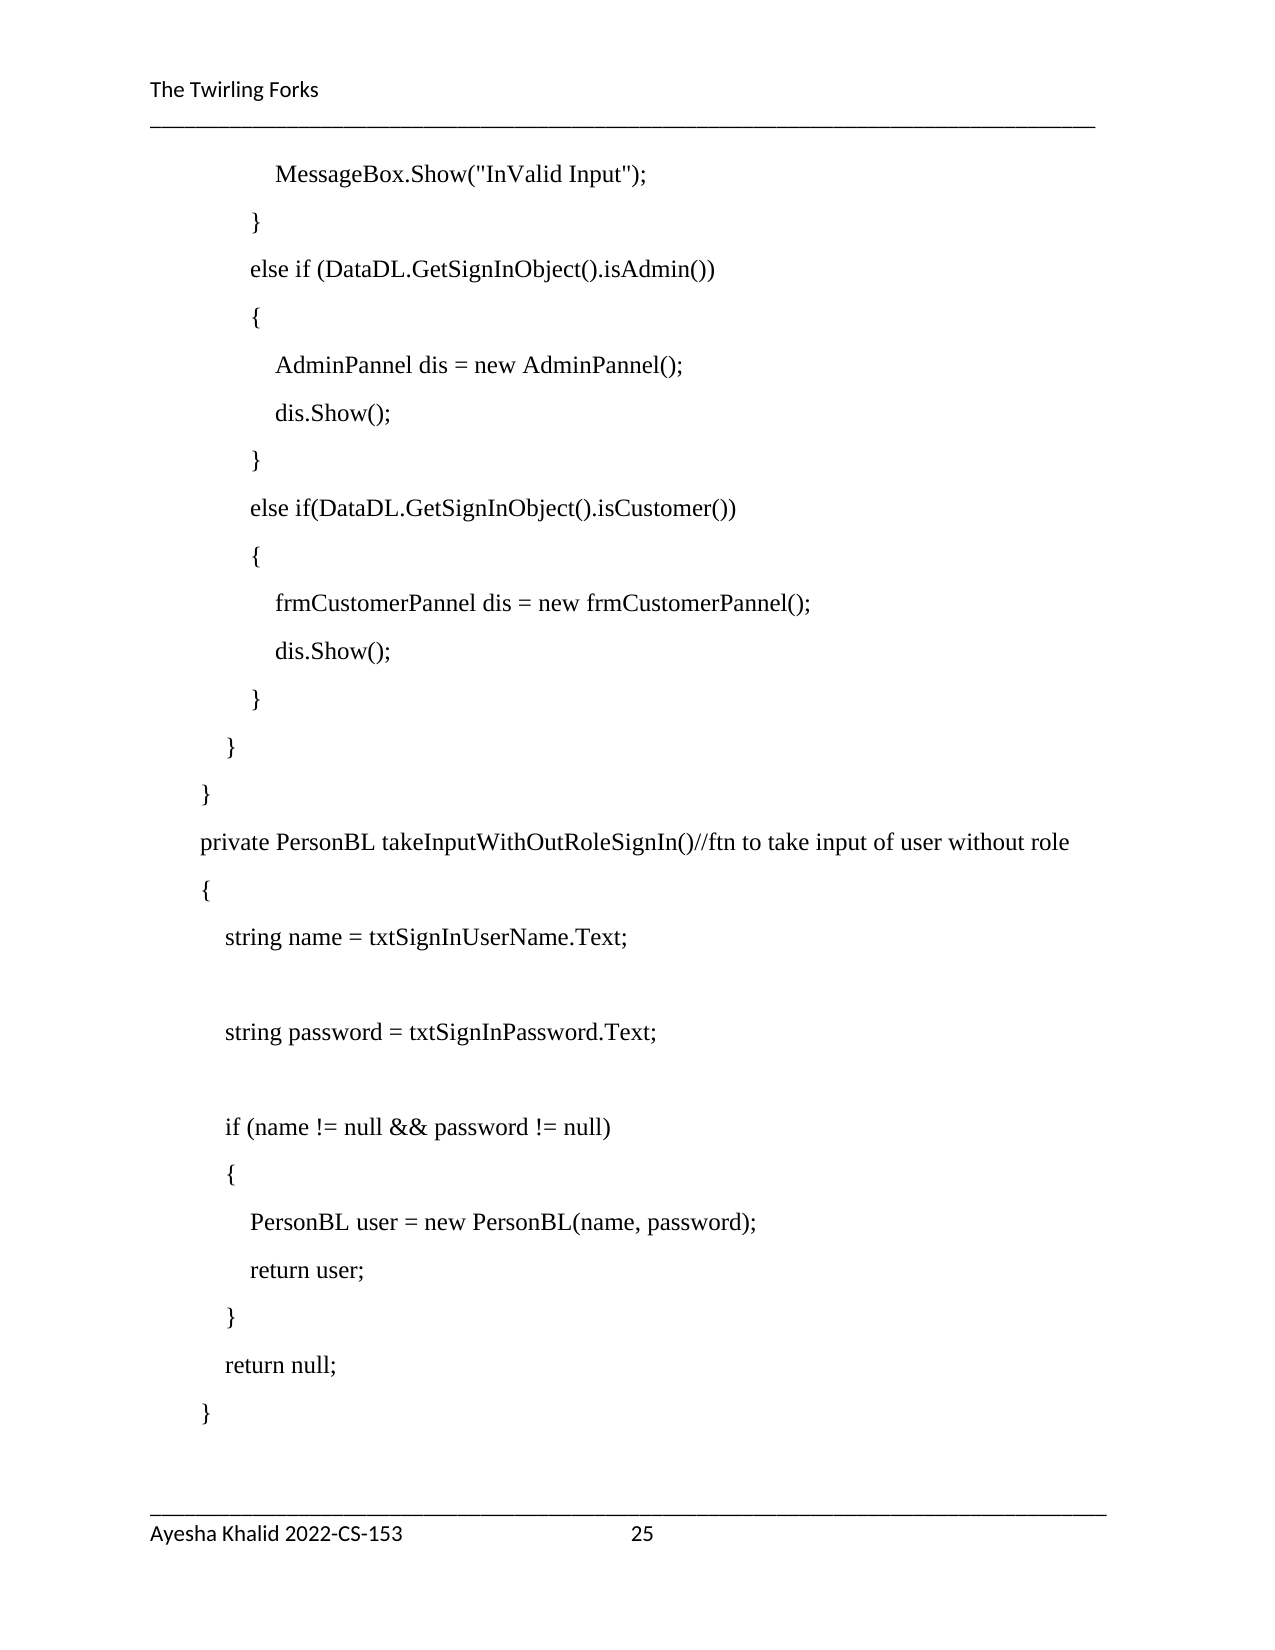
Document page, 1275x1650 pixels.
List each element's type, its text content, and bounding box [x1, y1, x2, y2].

text frmCustomerPannel dis = new frmCustomerPannel(); [150, 588, 1125, 617]
text MessageBox.Show("InValid Input"); [150, 159, 1125, 188]
text AdminPannel dis = new AdminPannel(); [150, 350, 1125, 379]
text string password = txtSignInPassword.Text; [150, 1017, 1125, 1046]
text { [150, 875, 1125, 903]
text { [150, 541, 1125, 569]
text } [150, 732, 1125, 760]
text dis.Show(); [150, 398, 1125, 426]
text { [150, 302, 1125, 331]
text } [150, 1302, 1125, 1331]
text } [150, 445, 1125, 474]
text return user; [150, 1255, 1125, 1283]
text } [150, 207, 1125, 236]
text return null; [150, 1350, 1125, 1379]
text string name = txtSignInUserName.Text; [150, 922, 1125, 951]
text } [150, 684, 1125, 713]
text dis.Show(); [150, 636, 1125, 665]
text } [150, 779, 1125, 808]
text PersonBL user = new PersonBL(name, password); [150, 1207, 1125, 1236]
text } [150, 1398, 1125, 1427]
text else if (DataDL.GetSignInObject().isAdmin()) [150, 254, 1125, 283]
text if (name != null && password != null) [150, 1112, 1125, 1140]
text private PersonBL takeInputWithOutRoleSignIn()//ftn to take input of user without role [150, 827, 1125, 856]
text else if(DataDL.GetSignInObject().isCustomer()) [150, 493, 1125, 522]
text { [150, 1159, 1125, 1188]
